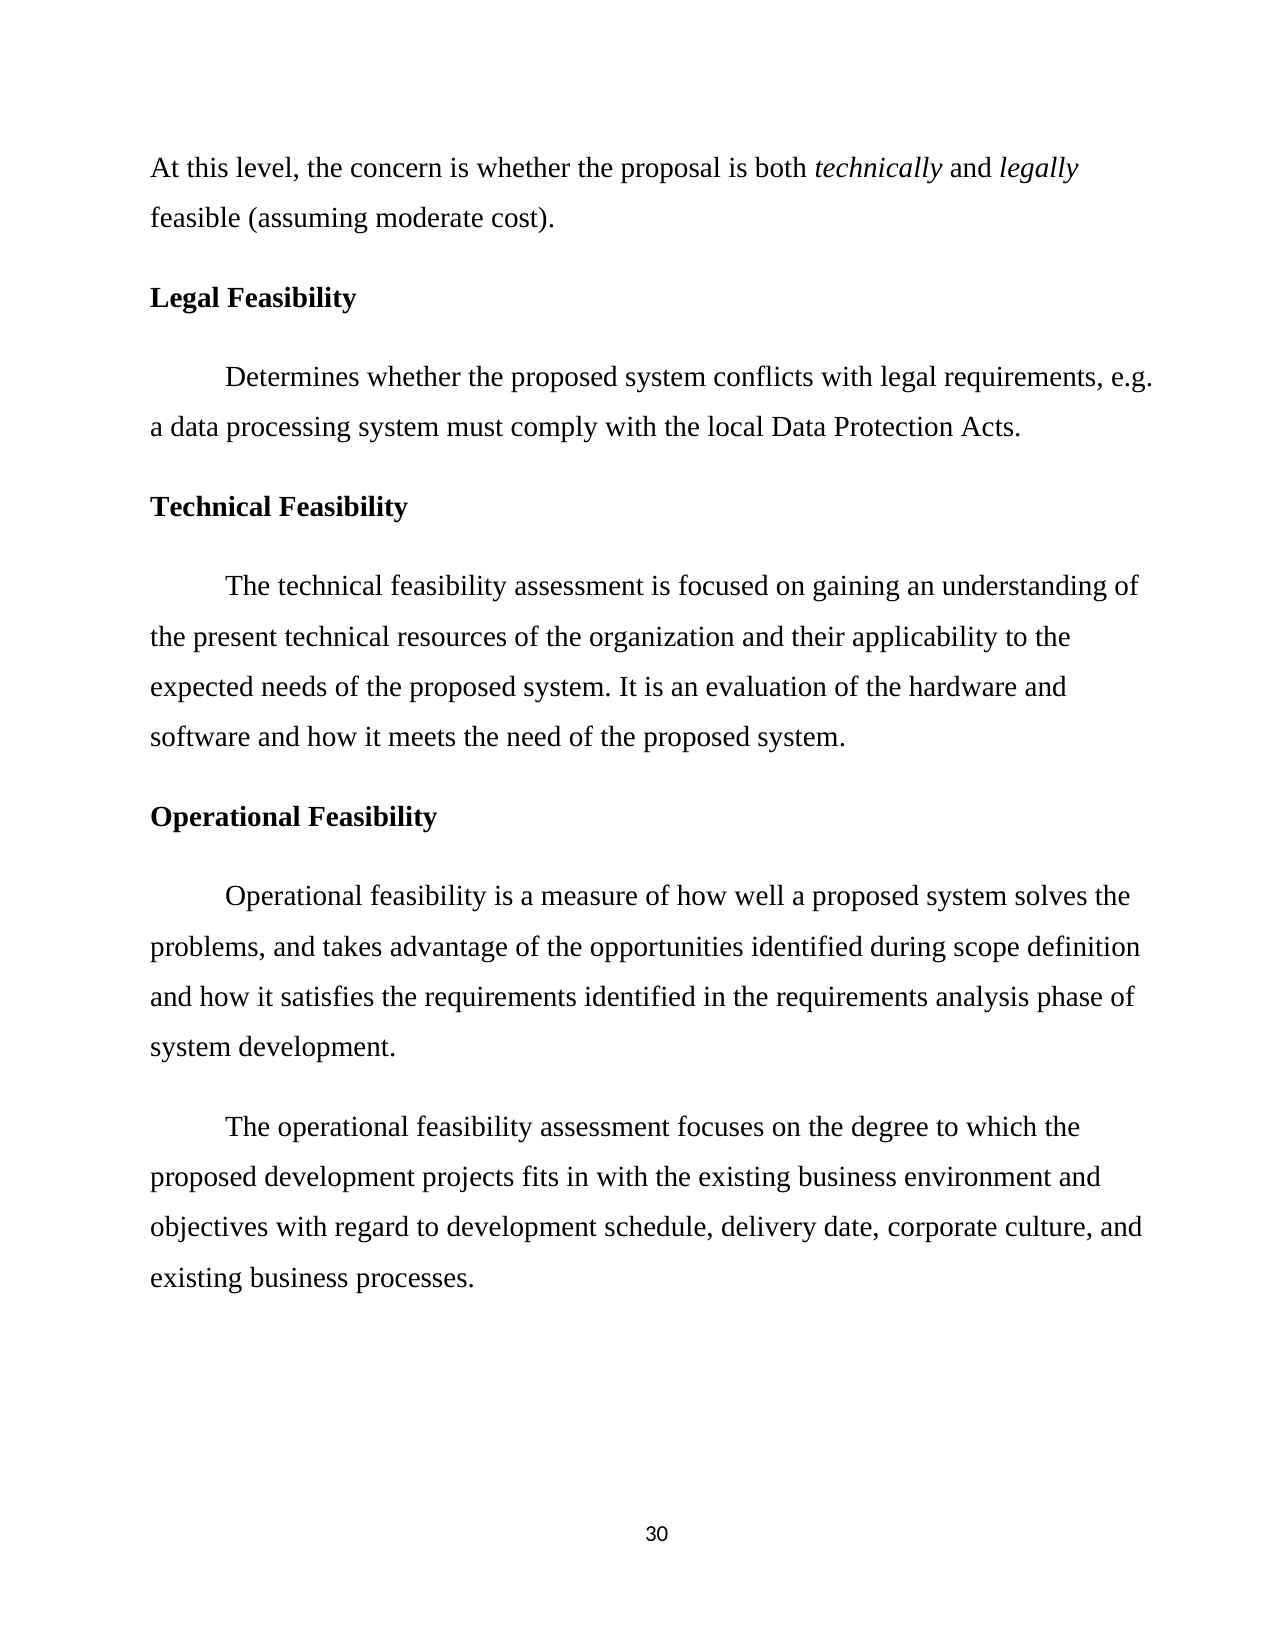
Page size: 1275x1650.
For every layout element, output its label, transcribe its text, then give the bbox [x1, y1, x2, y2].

text Operational feasibility is a measure of how well a proposed system solves the problems, and takes advantage of the opportunities identified during scope definition and how it satisfies the requirements identified in the requirements analysis phase of system development. [150, 878, 1162, 1063]
text Technical Feasibility [150, 489, 1162, 523]
text The operational feasibility assessment focuses on the degree to which the proposed development projects fits in with the existing business environment and objectives with regard to development schedule, delivery date, corporate culture, and existing business processes. [150, 1109, 1162, 1293]
text Legal Feasibility [150, 280, 1162, 313]
text Determines whether the proposed system conflicts with legal requirements, e.g. a data processing system must comply with the local Data Protection Acts. [150, 359, 1162, 443]
text Operational Feasibility [150, 799, 1162, 832]
text The technical feasibility assessment is focused on gaining an understanding of the present technical resources of the organization and their applicability to the expected needs of the proposed system. It is an evaluation of the hardware and software and how it meets the need of the proposed system. [150, 568, 1162, 753]
text At this level, the concern is whether the proposal is both technically and legally feasible (assuming moderate cost). [150, 150, 1162, 234]
